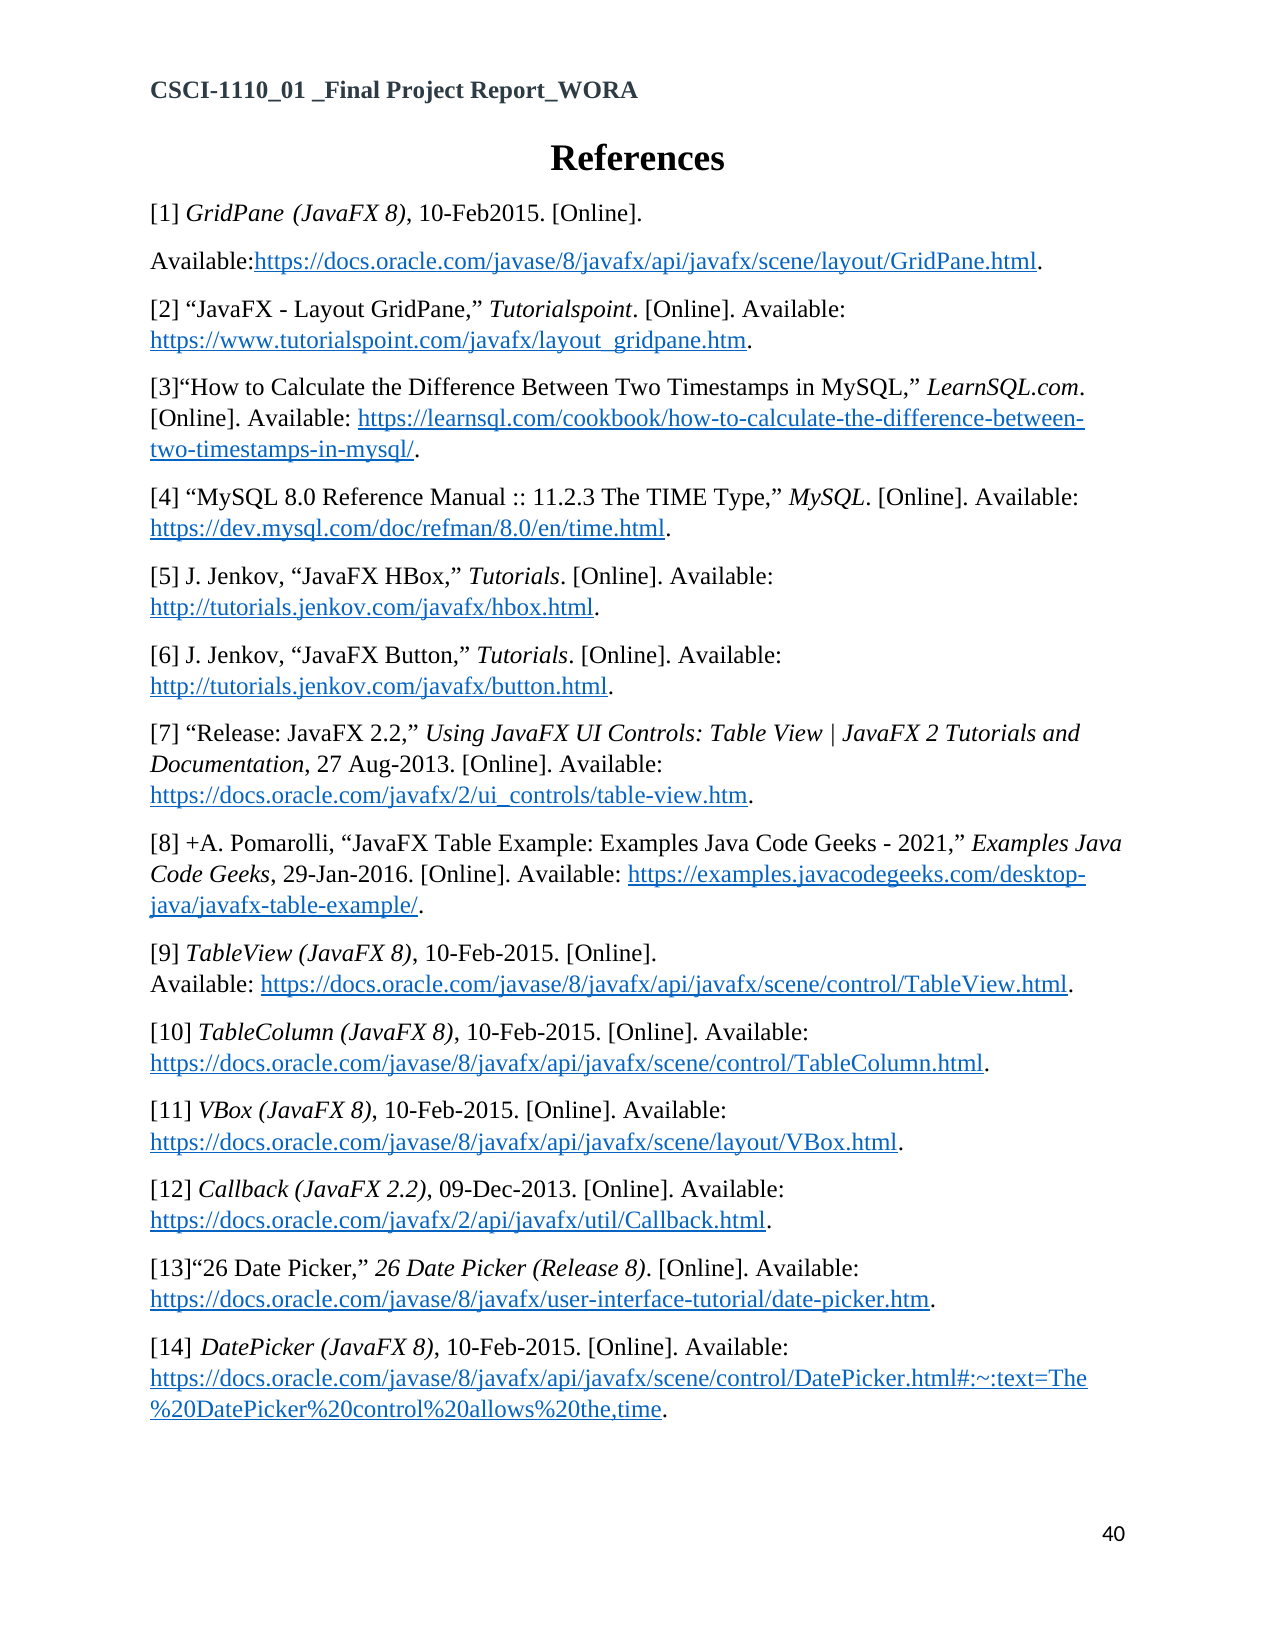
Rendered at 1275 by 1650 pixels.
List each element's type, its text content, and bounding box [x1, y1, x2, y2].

text [13]“26 Date Picker,” 26 Date Picker (Release 8). [Online]. Available: https://docs.oracle.com/javase/8/javafx/user-interface-tutorial/date-picker.htm. [150, 1253, 1125, 1313]
text [5] J. Jenkov, “JavaFX HBox,” Tutorials. [Online]. Available: http://tutorials.jenkov.com/javafx/hbox.html. [150, 561, 1125, 621]
text [12] Callback (JavaFX 2.2), 09-Dec-2013. [Online]. Available: https://docs.oracle.com/javafx/2/api/javafx/util/Callback.html. [150, 1174, 1125, 1234]
text [6] J. Jenkov, “JavaFX Button,” Tutorials. [Online]. Available: http://tutorials.jenkov.com/javafx/button.html. [150, 640, 1125, 699]
text References [150, 135, 1125, 178]
text [10] TableColumn (JavaFX 8), 10-Feb-2015. [Online]. Available: https://docs.oracle.com/javase/8/javafx/api/javafx/scene/control/TableColumn.html. [150, 1017, 1125, 1077]
text [1] GridPane (JavaFX 8), 10-Feb2015. [Online]. [150, 198, 1125, 227]
text Available:https://docs.oracle.com/javase/8/javafx/api/javafx/scene/layout/GridPane.html. [150, 246, 1125, 275]
text [2] “JavaFX - Layout GridPane,” Tutorialspoint. [Online]. Available: https://www.tutorialspoint.com/javafx/layout_gridpane.htm. [150, 294, 1125, 353]
text [11] VBox (JavaFX 8), 10-Feb-2015. [Online]. Available: https://docs.oracle.com/javase/8/javafx/api/javafx/scene/layout/VBox.html. [150, 1096, 1125, 1155]
text [9] TableView (JavaFX 8), 10-Feb-2015. [Online]. Available: https://docs.oracle.com/javase/8/javafx/api/javafx/scene/control/TableView.html. [150, 938, 1125, 998]
text [14] DatePicker (JavaFX 8), 10-Feb-2015. [Online]. Available: https://docs.oracle.com/javase/8/javafx/api/javafx/scene/control/DatePicker.html#:~:text=The%20DatePicker%20control%20allows%20the,time. [150, 1332, 1125, 1423]
text [3]“How to Calculate the Difference Between Two Timestamps in MySQL,” LearnSQL.com. [Online]. Available: https://learnsql.com/cookbook/how-to-calculate-the-difference-between-two-timestamps-in-mysql/. [150, 372, 1125, 463]
text [8] +A. Pomarolli, “JavaFX Table Example: Examples Java Code Geeks - 2021,” Examples Java Code Geeks, 29-Jan-2016. [Online]. Available: https://examples.javacodegeeks.com/desktop-java/javafx-table-example/. [150, 828, 1125, 919]
text [7] “Release: JavaFX 2.2,” Using JavaFX UI Controls: Table View | JavaFX 2 Tutorials and Documentation, 27 Aug-2013. [Online]. Available: https://docs.oracle.com/javafx/2/ui_controls/table-view.htm. [150, 718, 1125, 809]
text [4] “MySQL 8.0 Reference Manual :: 11.2.3 The TIME Type,” MySQL. [Online]. Available: https://dev.mysql.com/doc/refman/8.0/en/time.html. [150, 482, 1125, 542]
